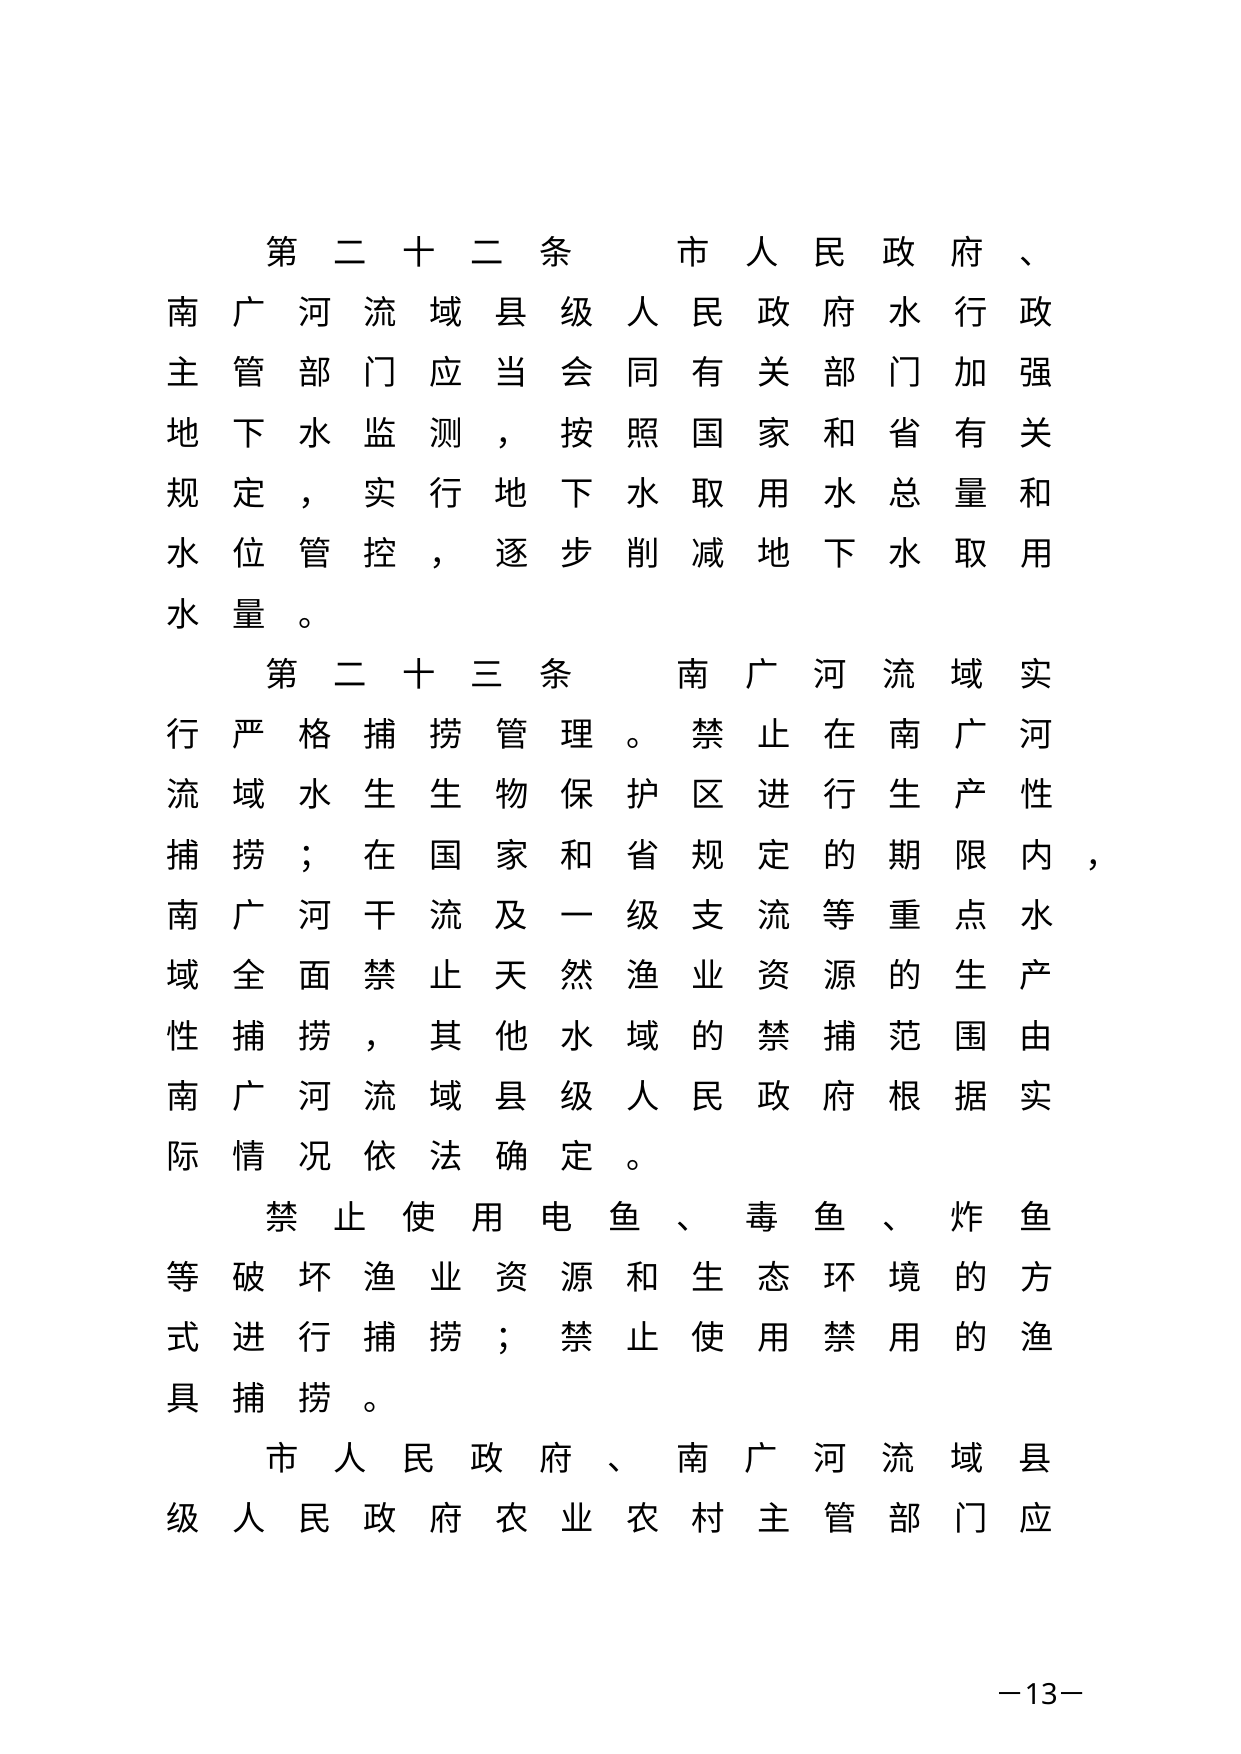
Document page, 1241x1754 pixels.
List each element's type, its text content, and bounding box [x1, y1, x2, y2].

text 第二十三条 南广河流域实行严格捕捞管理。禁止在南广河流域水生生物保护区进行生产性捕捞；在国家和省规定的期限内，南广河干流及一级支流等重点水域全面禁止天然渔业资源的生产性捕捞，其他水域的禁捕范围由南广河流域县级人民政府根据实际情况依法确定。 [167, 642, 1085, 1184]
text 第二十二条 市人民政府、南广河流域县级人民政府水行政主管部门应当会同有关部门加强地下水监测，按照国家和省有关规定，实行地下水取用水总量和水位管控，逐步削减地下水取用水量。 [167, 219, 1085, 642]
text 禁止使用电鱼、毒鱼、炸鱼等破坏渔业资源和生态环境的方式进行捕捞；禁止使用禁用的渔具捕捞。 [167, 1184, 1085, 1426]
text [167, 1426, 1085, 1546]
